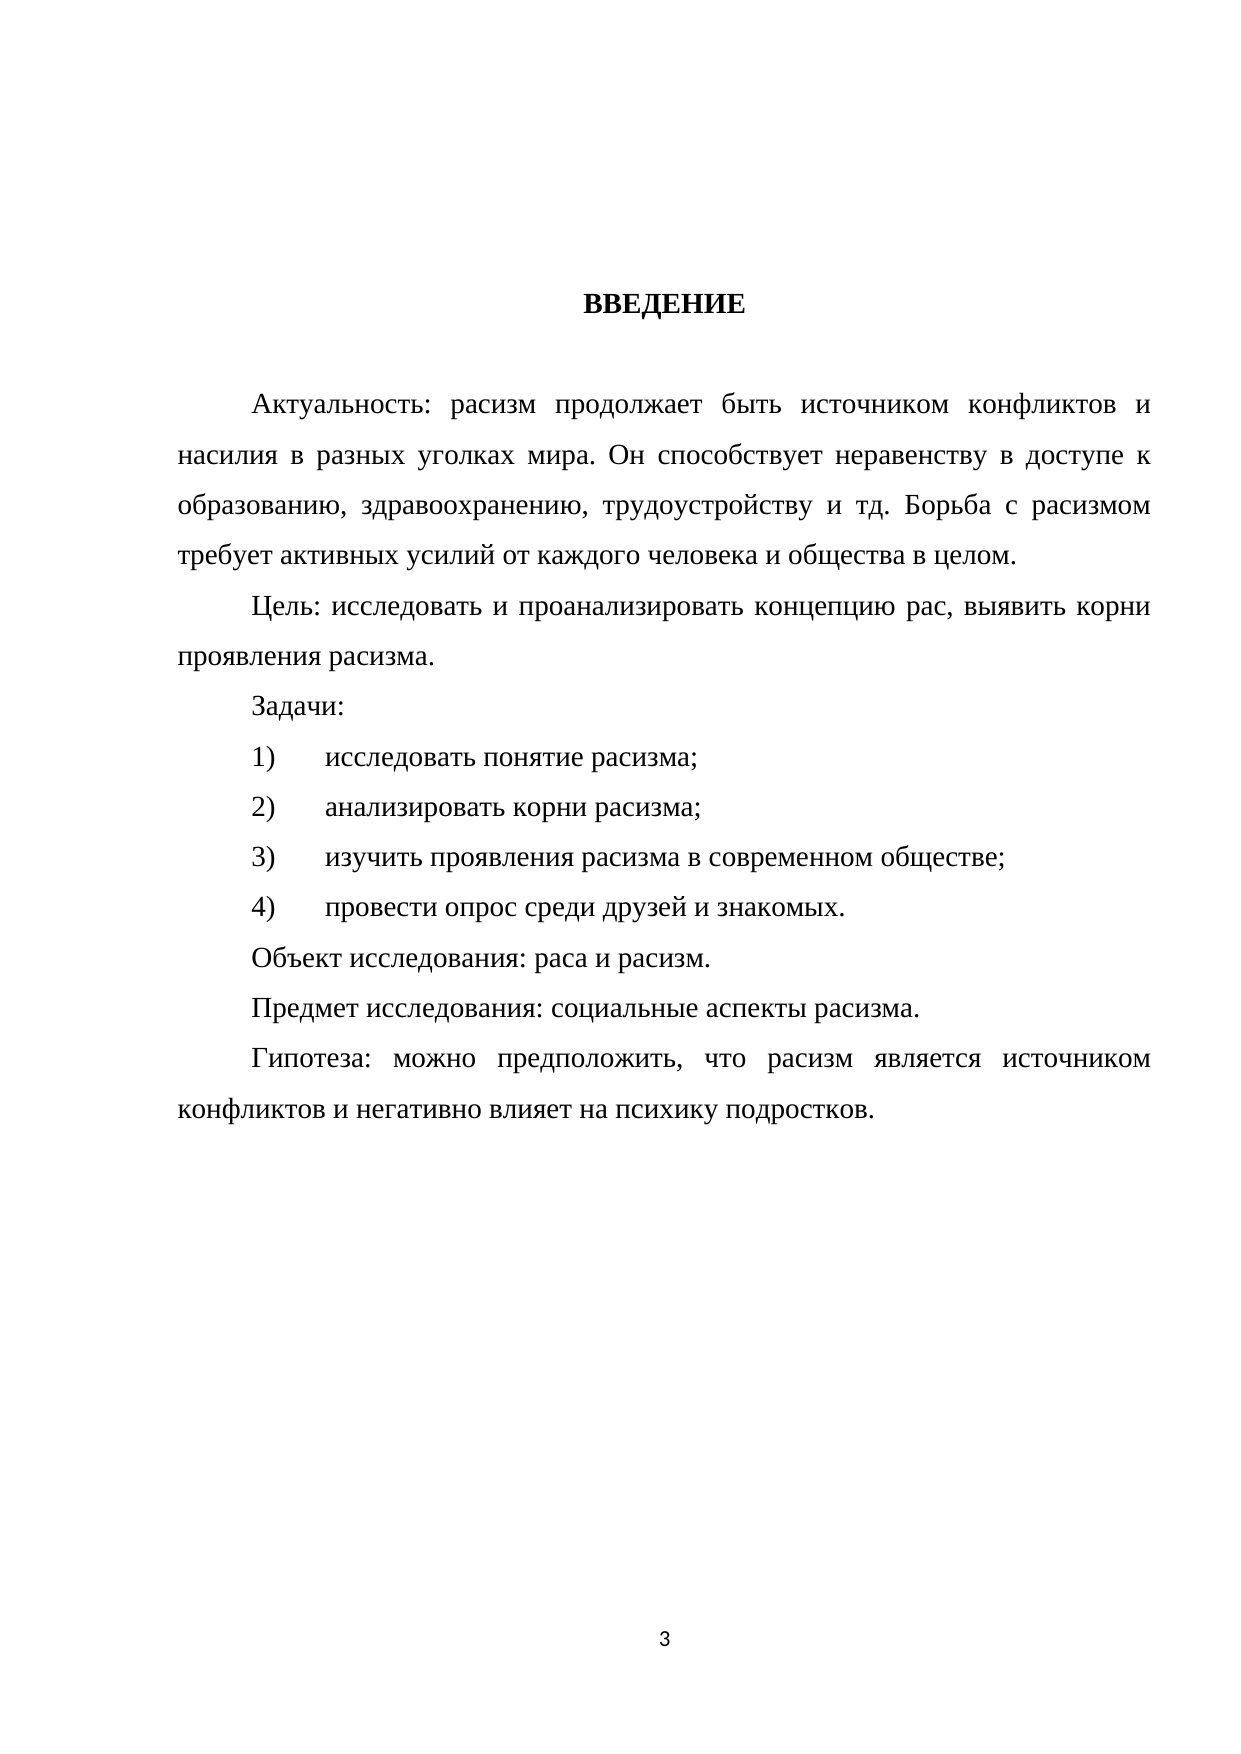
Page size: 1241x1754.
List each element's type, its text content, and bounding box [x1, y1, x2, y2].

text Гипотеза: можно предположить, что расизм является источником конфликтов и негативно влияет на психику подростков. [177, 1041, 1152, 1124]
text Объект исследования: раса и расизм. [177, 940, 1152, 973]
text Задачи: [177, 688, 1152, 722]
text Актуальность: расизм продолжает быть источником конфликтов и насилия в разных уголках мира. Он способствует неравенству в доступе к образованию, здравоохранению, трудоустройству и тд. Борьба с расизмом требует активных усилий от каждого человека и общества в целом. [177, 386, 1152, 571]
list исследовать понятие расизма; [177, 739, 1152, 772]
text Предмет исследования: социальные аспекты расизма. [177, 990, 1152, 1024]
list провести опрос среди друзей и знакомых. [177, 889, 1152, 923]
text ВВЕДЕНИЕ [177, 286, 1152, 319]
list изучить проявления расизма в современном обществе; [177, 839, 1152, 873]
list анализировать корни расизма; [177, 789, 1152, 822]
text Цель: исследовать и проанализировать концепцию рас, выявить корни проявления расизма. [177, 588, 1152, 672]
